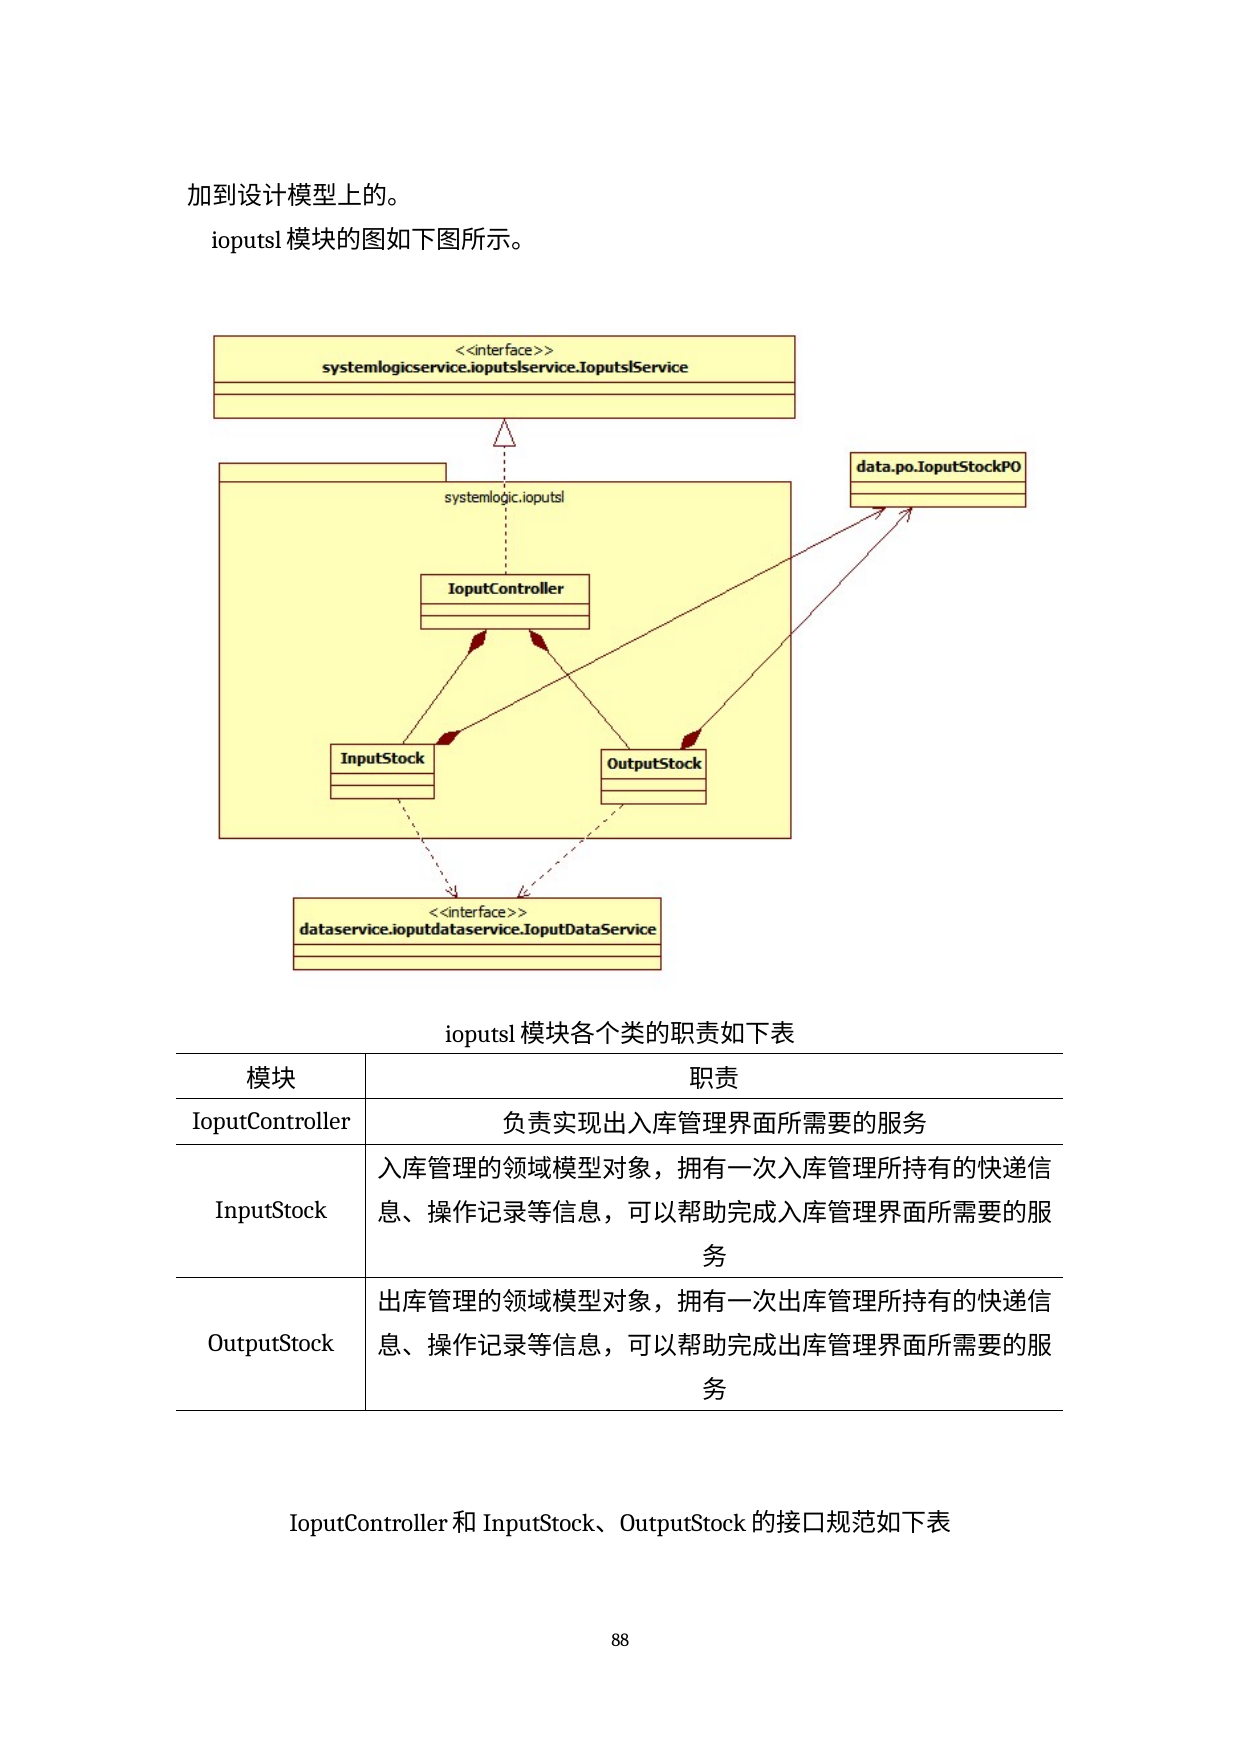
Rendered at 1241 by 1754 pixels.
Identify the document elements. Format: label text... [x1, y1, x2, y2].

text IoputController和InputStock、OutputStock的接口规范如下表 [187, 1499, 1053, 1543]
table_cell 负责实现出入库管理界面所需要的服务 [366, 1099, 1063, 1143]
text ioputsl模块的图如下图所示。 [187, 216, 1053, 260]
table_cell IoputController [176, 1099, 365, 1143]
table_cell OutputStock [176, 1278, 365, 1410]
table_header 职责 [366, 1054, 1063, 1098]
text ioputsl模块各个类的职责如下表 [187, 1009, 1053, 1053]
table_cell 出库管理的领域模型对象，拥有一次出库管理所持有的快递信息、操作记录等信息，可以帮助完成出库管理界面所需要的服务 [366, 1278, 1063, 1410]
table_cell 入库管理的领域模型对象，拥有一次入库管理所持有的快递信息、操作记录等信息，可以帮助完成入库管理界面所需要的服务 [366, 1145, 1063, 1277]
table_header 模块 [176, 1054, 365, 1098]
picture [187, 310, 1053, 997]
table_cell InputStock [176, 1145, 365, 1277]
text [187, 172, 1053, 216]
